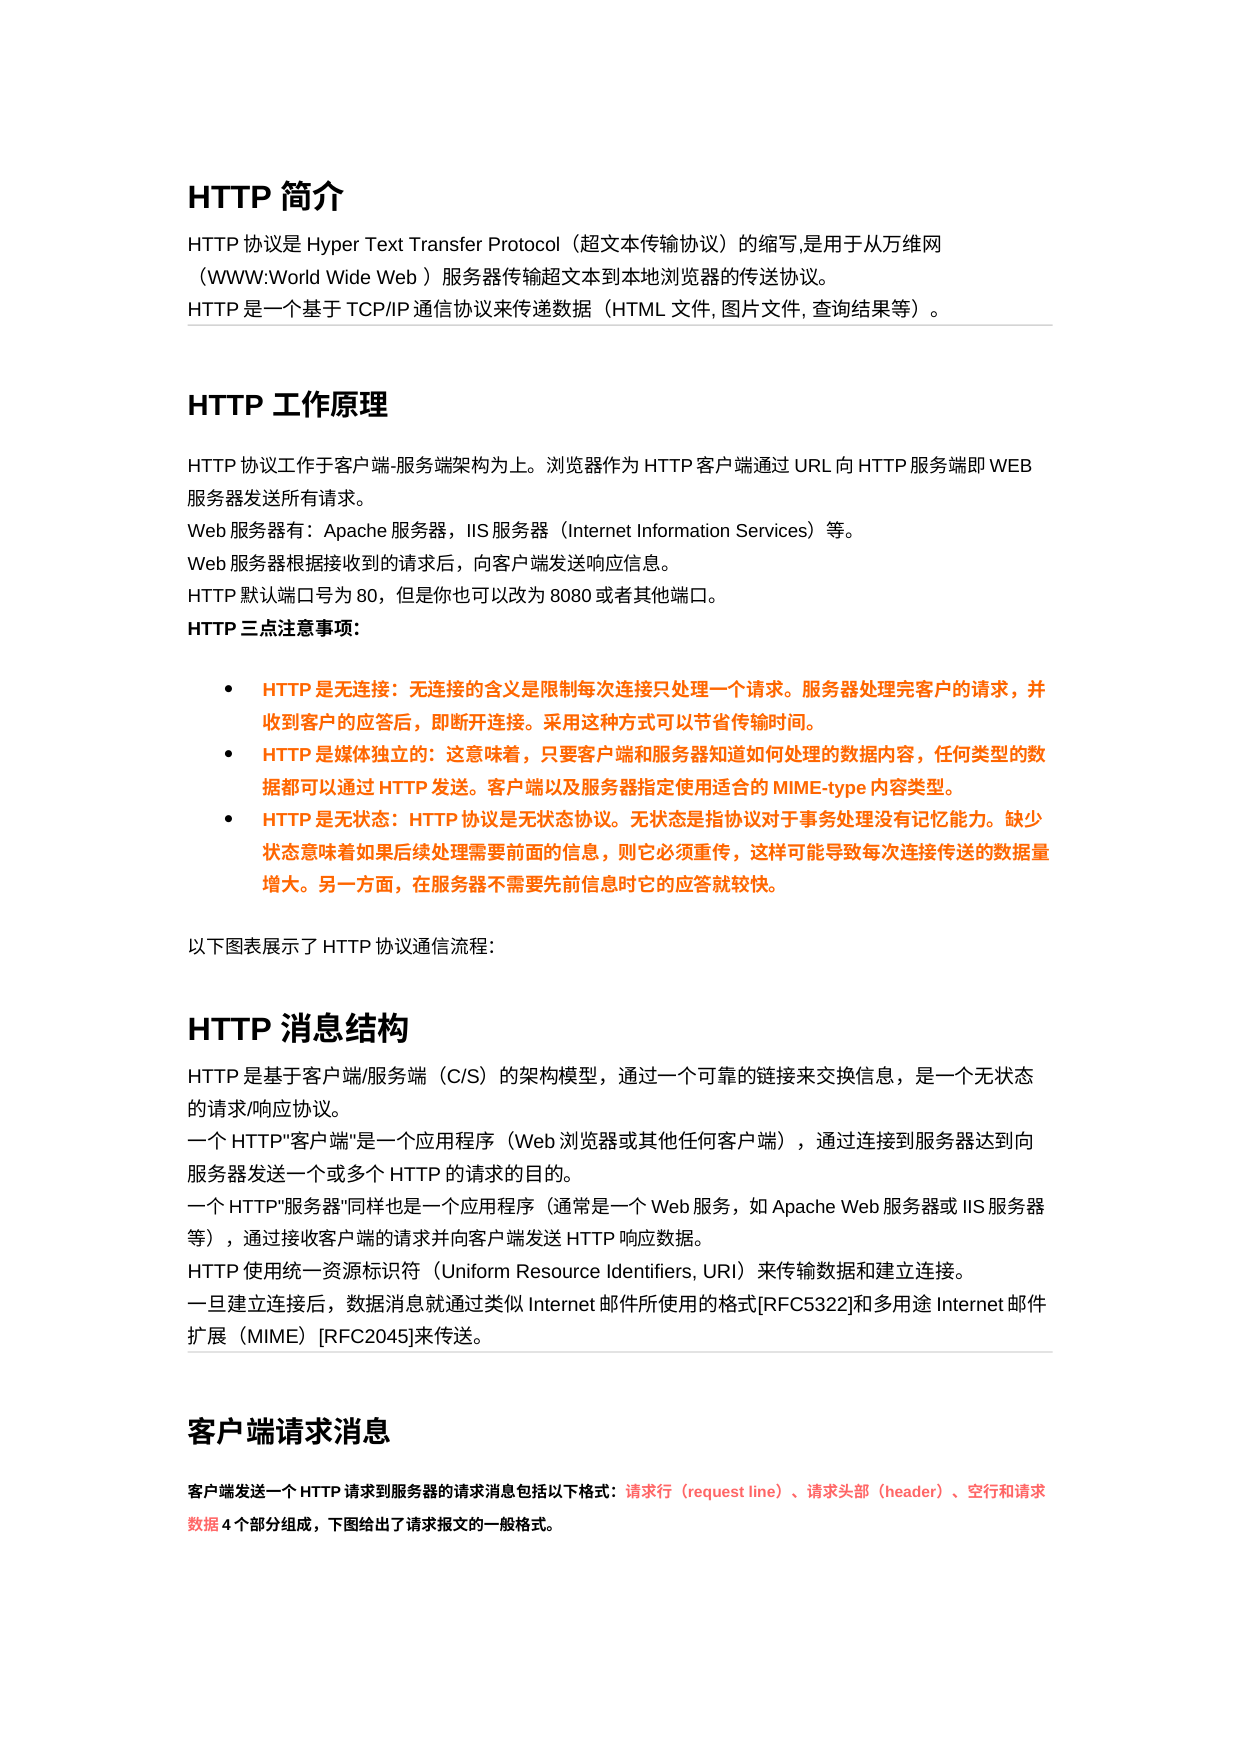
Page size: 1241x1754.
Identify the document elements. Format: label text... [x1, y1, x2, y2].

text 以下图表展示了HTTP协议通信流程： [187, 929, 1053, 961]
text HTTP使用统一资源标识符（Uniform Resource Identifiers, URI）来传输数据和建立连接。 [187, 1254, 1053, 1286]
text HTTP是一个基于TCP/IP通信协议来传递数据（HTML 文件, 图片文件, 查询结果等）。 [187, 292, 1053, 324]
text 一个HTTP"客户端"是一个应用程序（Web浏览器或其他任何客户端），通过连接到服务器达到向服务器发送一个或多个HTTP的请求的目的。 [187, 1124, 1053, 1189]
list HTTP是无连接：无连接的含义是限制每次连接只处理一个请求。服务器处理完客户的请求，并收到客户的应答后，即断开连接。采用这种方式可以节省传输时间。 [225, 672, 1053, 737]
text 一旦建立连接后，数据消息就通过类似Internet邮件所使用的格式[RFC5322]和多用途Internet邮件扩展（MIME）[RFC2045]来传送。 [187, 1286, 1053, 1351]
text HTTP协议是Hyper Text Transfer Protocol（超文本传输协议）的缩写,是用于从万维网（WWW:World Wide Web ）服务器传输超文本到本地浏览器的传送协议。 [187, 227, 1053, 292]
list HTTP是媒体独立的：这意味着，只要客户端和服务器知道如何处理的数据内容，任何类型的数据都可以通过HTTP发送。客户端以及服务器指定使用适合的MIME-type内容类型。 [225, 737, 1053, 802]
text HTTP 消息结构 [187, 994, 1053, 1059]
list HTTP是无状态：HTTP协议是无状态协议。无状态是指协议对于事务处理没有记忆能力。缺少状态意味着如果后续处理需要前面的信息，则它必须重传，这样可能导致每次连接传送的数据量增大。另一方面，在服务器不需要先前信息时它的应答就较快。 [225, 802, 1053, 900]
text HTTP协议工作于客户端-服务端架构为上。浏览器作为HTTP客户端通过URL向HTTP服务端即WEB服务器发送所有请求。 [187, 448, 1053, 513]
text HTTP是基于客户端/服务端（C/S）的架构模型，通过一个可靠的链接来交换信息，是一个无状态的请求/响应协议。 [187, 1059, 1053, 1124]
text 客户端请求消息 [187, 1397, 1053, 1462]
text Web服务器有：Apache服务器，IIS服务器（Internet Information Services）等。 [187, 513, 1053, 546]
text HTTP 工作原理 [187, 370, 1053, 435]
text 客户端发送一个HTTP请求到服务器的请求消息包括以下格式：请求行（request line）、请求头部（header）、空行和请求数据4个部分组成，下图给出了请求报文的一般格式。 [187, 1475, 1053, 1540]
text 一个HTTP"服务器"同样也是一个应用程序（通常是一个Web服务，如Apache Web服务器或IIS服务器等），通过接收客户端的请求并向客户端发送HTTP响应数据。 [187, 1189, 1053, 1254]
text HTTP默认端口号为80，但是你也可以改为8080或者其他端口。 [187, 578, 1053, 611]
text HTTP 简介 [187, 162, 1053, 227]
text Web服务器根据接收到的请求后，向客户端发送响应信息。 [187, 546, 1053, 578]
text HTTP三点注意事项： [187, 611, 1053, 643]
